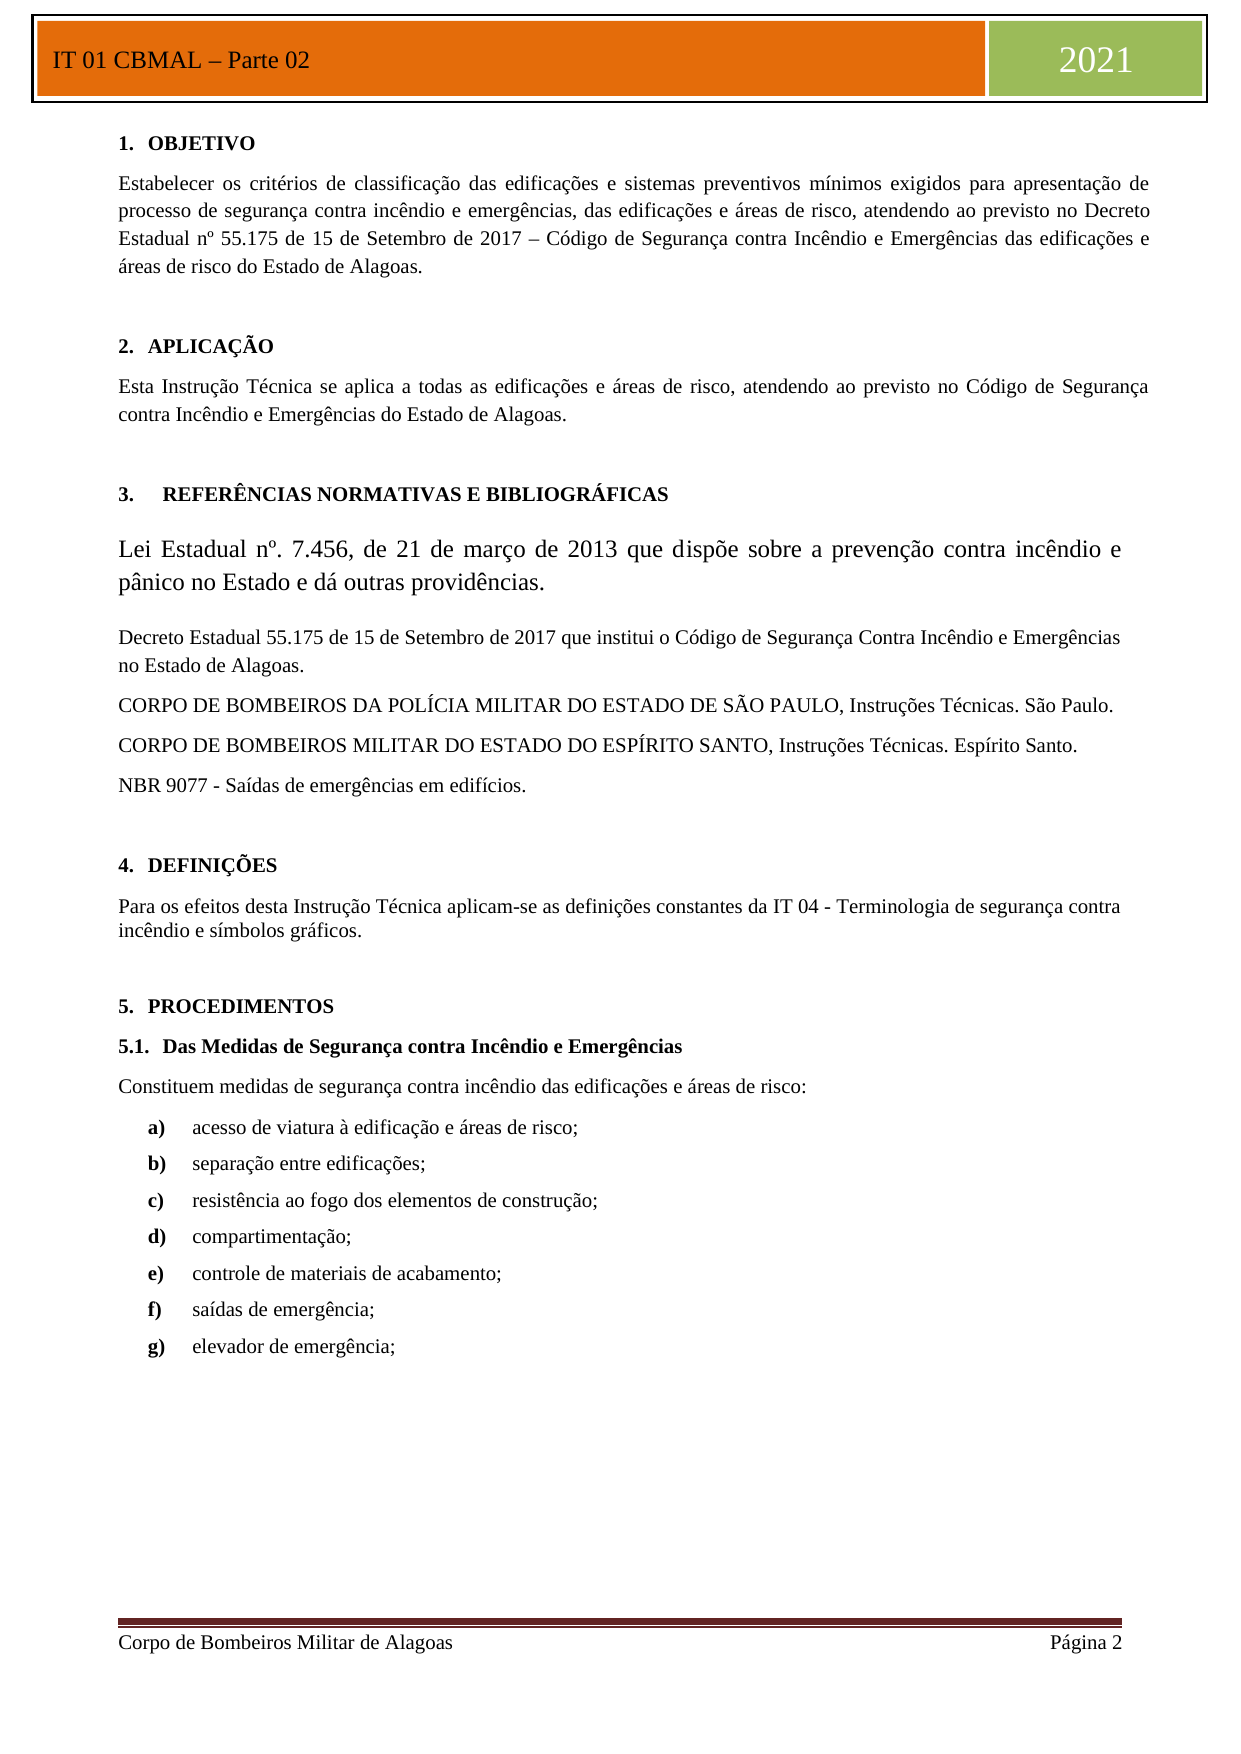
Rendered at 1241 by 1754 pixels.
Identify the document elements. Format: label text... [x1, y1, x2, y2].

list separação entre edificações; [148, 1151, 1122, 1175]
list controle de materiais de acabamento; [148, 1261, 1122, 1285]
list elevador de emergência; [148, 1334, 1122, 1358]
list saídas de emergência; [148, 1297, 1122, 1321]
list DEFINIÇÕES [118, 853, 1152, 877]
list PROCEDIMENTOS [118, 994, 1122, 1018]
text Lei Estadual nº. 7.456, de 21 de março de 2013 que dispõe sobre a prevenção contra incêndio e pânico no Estado e dá outras providências. [118, 534, 1122, 596]
list Para os efeitos desta Instrução Técnica aplicam-se as definições constantes da IT 04 - Terminologia de segurança contra incêndio e símbolos gráficos. [118, 893, 1122, 942]
list acesso de viatura à edificação e áreas de risco; [148, 1114, 1122, 1139]
list resistência ao fogo dos elementos de construção; [148, 1188, 1122, 1212]
list Esta Instrução Técnica se aplica a todas as edificações e áreas de risco, atendendo ao previsto no Código de Segurança contra Incêndio e Emergências do Estado de Alagoas. [118, 374, 1152, 426]
text Constituem medidas de segurança contra incêndio das edificações e áreas de risco: [118, 1074, 1122, 1098]
text CORPO DE BOMBEIROS DA POLÍCIA MILITAR DO ESTADO DE SÃO PAULO, Instruções Técnicas. São Paulo. [118, 693, 1122, 717]
text NBR 9077 - Saídas de emergências em edifícios. [118, 773, 1122, 797]
list Estabelecer os critérios de classificação das edificações e sistemas preventivos mínimos exigidos para apresentação de processo de segurança contra incêndio e emergências, das edificações e áreas de risco, atendendo ao previsto no Decreto Estadual nº 55.175 de 15 de Setembro de 2017 – Código de Segurança contra Incêndio e Emergências das edificações e áreas de risco do Estado de Alagoas. [118, 171, 1152, 278]
list APLICAÇÃO [118, 334, 1152, 358]
list compartimentação; [148, 1224, 1122, 1248]
list OBJETIVO [118, 131, 1152, 155]
list Das Medidas de Segurança contra Incêndio e Emergências [118, 1034, 1122, 1058]
text CORPO DE BOMBEIROS MILITAR DO ESTADO DO ESPÍRITO SANTO, Instruções Técnicas. Espírito Santo. [118, 733, 1122, 757]
list REFERÊNCIAS NORMATIVAS E BIBLIOGRÁFICAS [118, 482, 1122, 506]
text Decreto Estadual 55.175 de 15 de Setembro de 2017 que institui o Código de Segurança Contra Incêndio e Emergências no Estado de Alagoas. [118, 625, 1122, 677]
